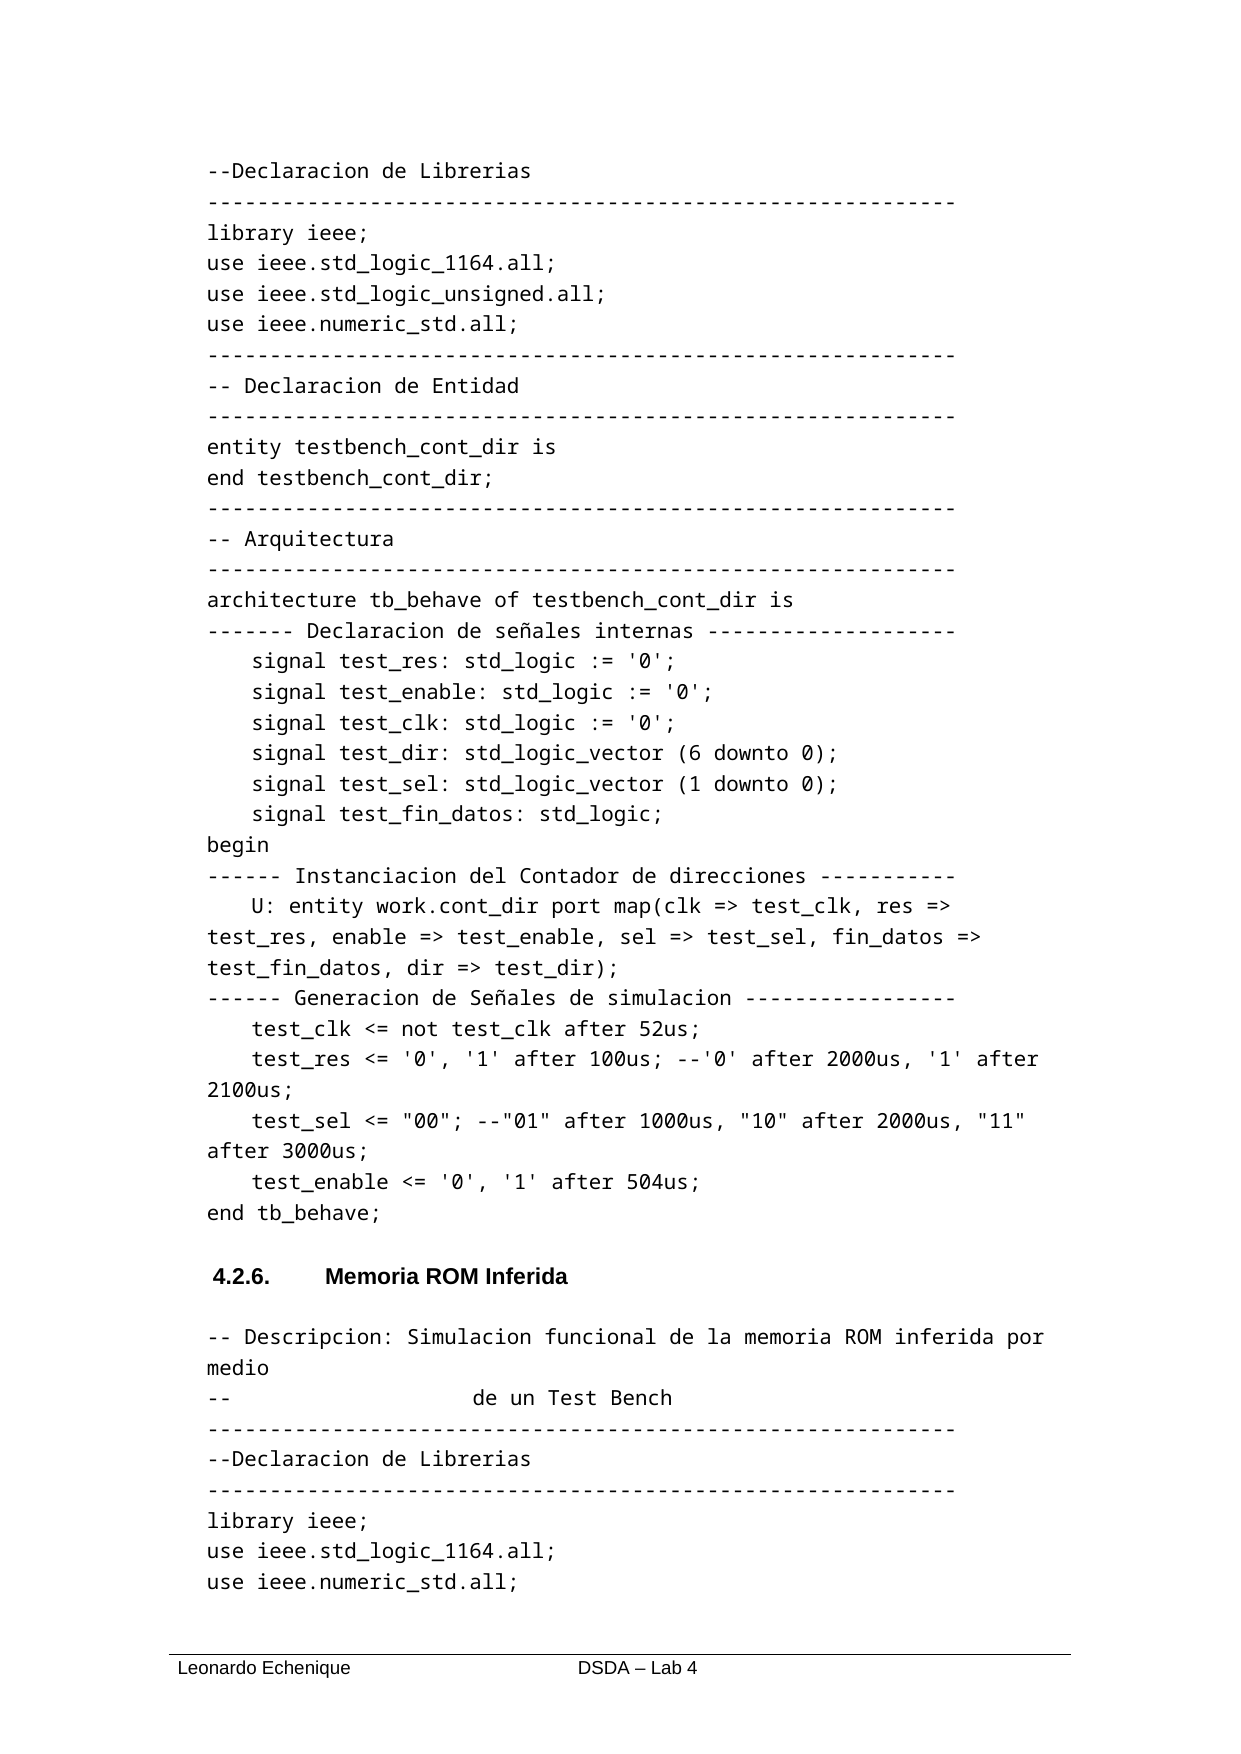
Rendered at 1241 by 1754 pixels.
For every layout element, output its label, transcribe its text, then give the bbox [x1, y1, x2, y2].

text -- de un Test Bench [207, 1383, 1063, 1412]
text end tb_behave; [207, 1198, 1063, 1226]
text test_res <= '0', '1' after 100us; --'0' after 2000us, '1' after 2100us; [207, 1044, 1063, 1103]
text signal test_clk: std_logic := '0'; [207, 708, 1063, 736]
text use ieee.numeric_std.all; [207, 309, 1063, 338]
text begin [207, 830, 1063, 858]
text ------- Declaracion de señales internas -------------------- [207, 616, 1063, 644]
text use ieee.std_logic_1164.all; [207, 248, 1063, 277]
text -- Arquitectura [207, 524, 1063, 552]
text signal test_dir: std_logic_vector (6 downto 0); [207, 738, 1063, 767]
text use ieee.numeric_std.all; [207, 1567, 1063, 1596]
text ------------------------------------------------------------ [207, 554, 1063, 583]
text library ieee; [207, 1506, 1063, 1534]
text test_clk <= not test_clk after 52us; [207, 1014, 1063, 1042]
text use ieee.std_logic_unsigned.all; [207, 279, 1063, 307]
text library ieee; [207, 218, 1063, 246]
text ------ Generacion de Señales de simulacion ----------------- [207, 983, 1063, 1012]
subtitle Memoria ROM Inferida [213, 1263, 1063, 1289]
text U: entity work.cont_dir port map(clk => test_clk, res => test_res, enable => test_enable, sel => test_sel, fin_datos => test_fin_datos, dir => test_dir); [207, 891, 1063, 981]
text ------------------------------------------------------------ [207, 493, 1063, 522]
text -- Declaracion de Entidad [207, 371, 1063, 399]
text end testbench_cont_dir; [207, 463, 1063, 491]
text ------------------------------------------------------------ [207, 1414, 1063, 1442]
text -- Descripcion: Simulacion funcional de la memoria ROM inferida por medio [207, 1322, 1063, 1381]
text signal test_sel: std_logic_vector (1 downto 0); [207, 769, 1063, 797]
text signal test_res: std_logic := '0'; [207, 646, 1063, 675]
text --Declaracion de Librerias [207, 1444, 1063, 1473]
text ------------------------------------------------------------ [207, 340, 1063, 368]
text ------------------------------------------------------------ [207, 187, 1063, 215]
text signal test_fin_datos: std_logic; [207, 799, 1063, 828]
text entity testbench_cont_dir is [207, 432, 1063, 460]
text --Declaracion de Librerias [207, 156, 1063, 185]
text test_sel <= "00"; --"01" after 1000us, "10" after 2000us, "11" after 3000us; [207, 1106, 1063, 1165]
text use ieee.std_logic_1164.all; [207, 1536, 1063, 1565]
text architecture tb_behave of testbench_cont_dir is [207, 585, 1063, 613]
text ------------------------------------------------------------ [207, 401, 1063, 430]
text test_enable <= '0', '1' after 504us; [207, 1167, 1063, 1195]
text ------ Instanciacion del Contador de direcciones ----------- [207, 861, 1063, 889]
text signal test_enable: std_logic := '0'; [207, 677, 1063, 705]
text ------------------------------------------------------------ [207, 1475, 1063, 1504]
